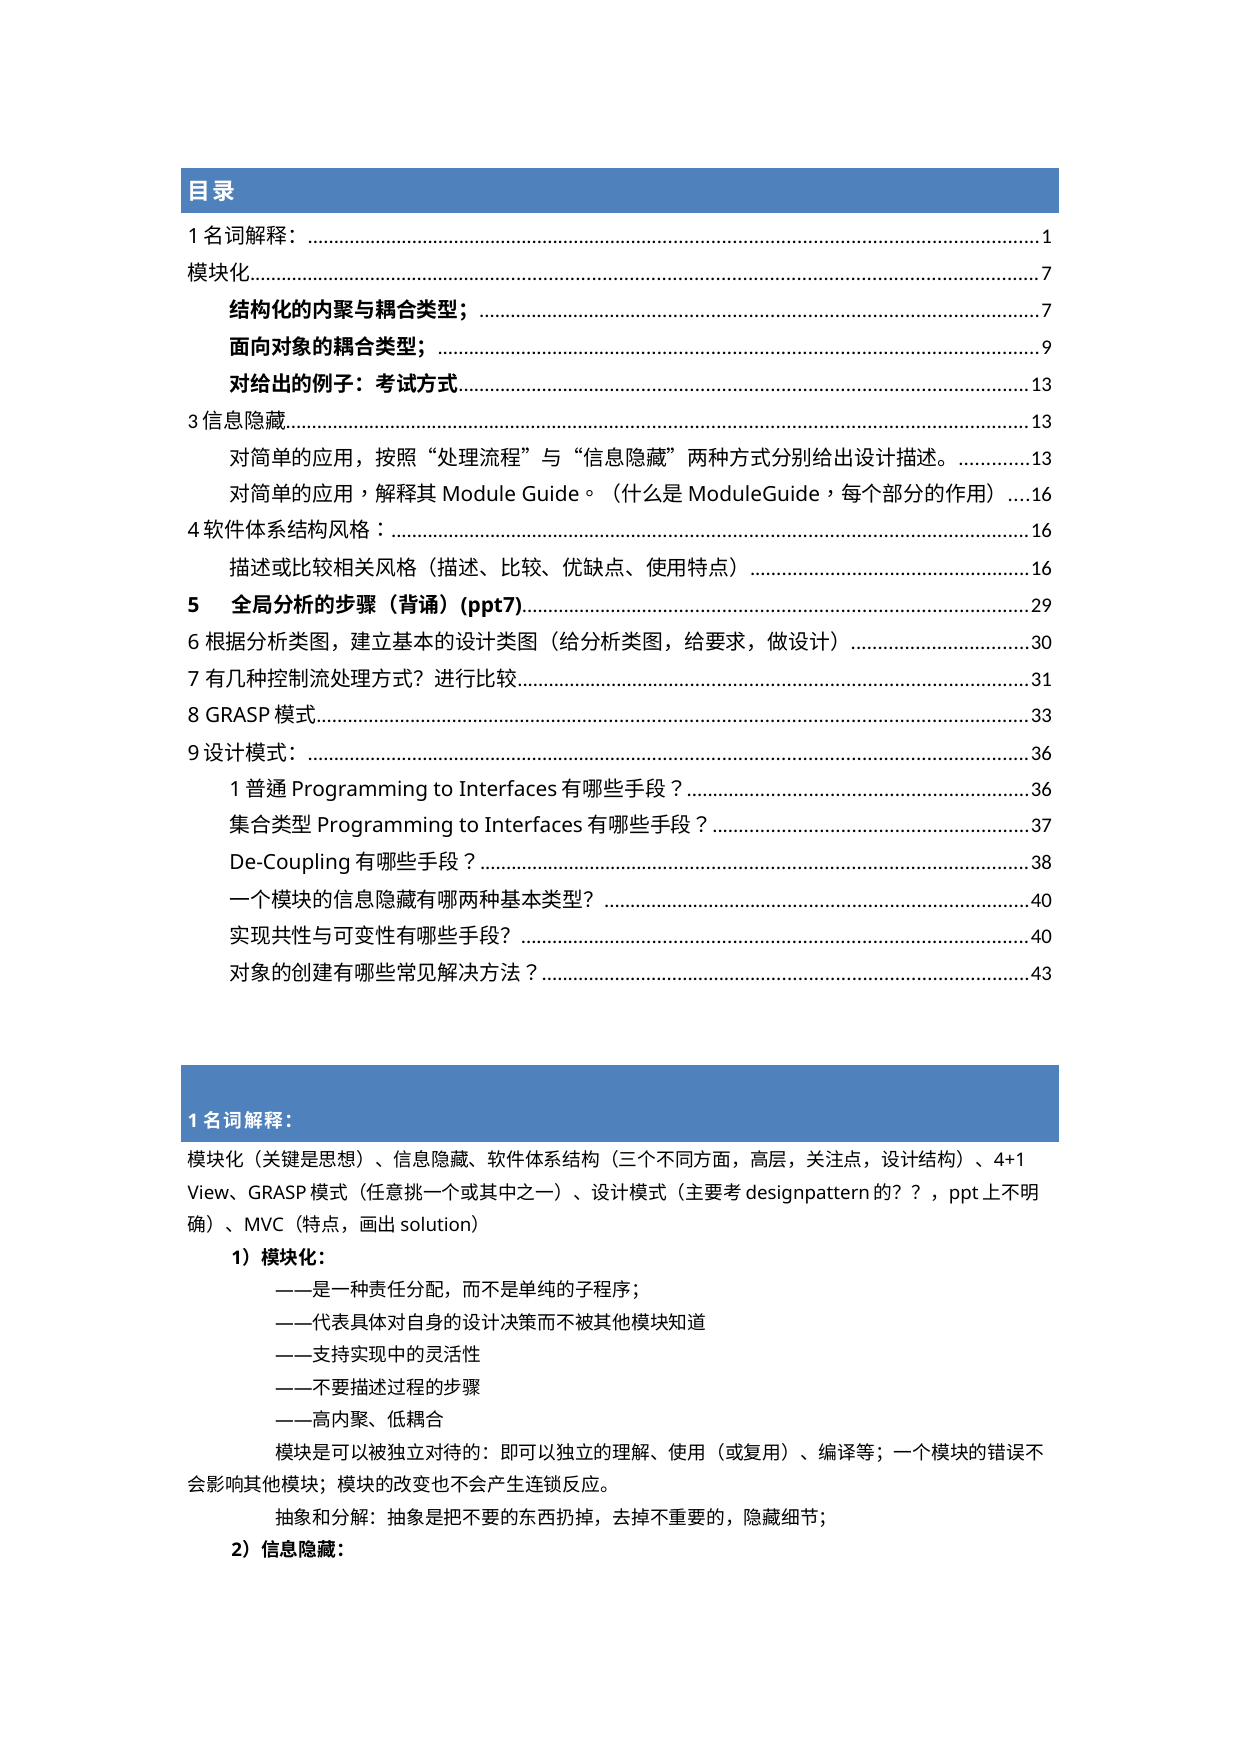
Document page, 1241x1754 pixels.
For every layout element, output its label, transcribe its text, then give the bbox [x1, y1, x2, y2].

text ——是一种责任分配，而不是单纯的子程序； [187, 1272, 1053, 1305]
text 2）信息隐藏： [187, 1532, 1053, 1565]
text 模块化（关键是思想）、信息隐藏、软件体系结构（三个不同方面，高层，关注点，设计结构）、4+1 View、GRASP模式（任意挑一个或其中之一）、设计模式（主要考designpattern的？？，ppt上不明确）、MVC（特点，画出solution） [187, 1142, 1053, 1240]
text ——支持实现中的灵活性 [187, 1337, 1053, 1370]
text ——不要描述过程的步骤 [187, 1370, 1053, 1402]
text 1）模块化： [187, 1240, 1053, 1272]
text 模块是可以被独立对待的：即可以独立的理解、使用（或复用）、编译等；一个模块的错误不会影响其他模块；模块的改变也不会产生连锁反应。 [187, 1435, 1053, 1500]
text 抽象和分解：抽象是把不要的东西扔掉，去掉不重要的，隐藏细节； [187, 1500, 1053, 1532]
text ——代表具体对自身的设计决策而不被其他模块知道 [187, 1305, 1053, 1337]
subtitle 1名词解释： [188, 1097, 1053, 1136]
text ——高内聚、低耦合 [187, 1402, 1053, 1435]
